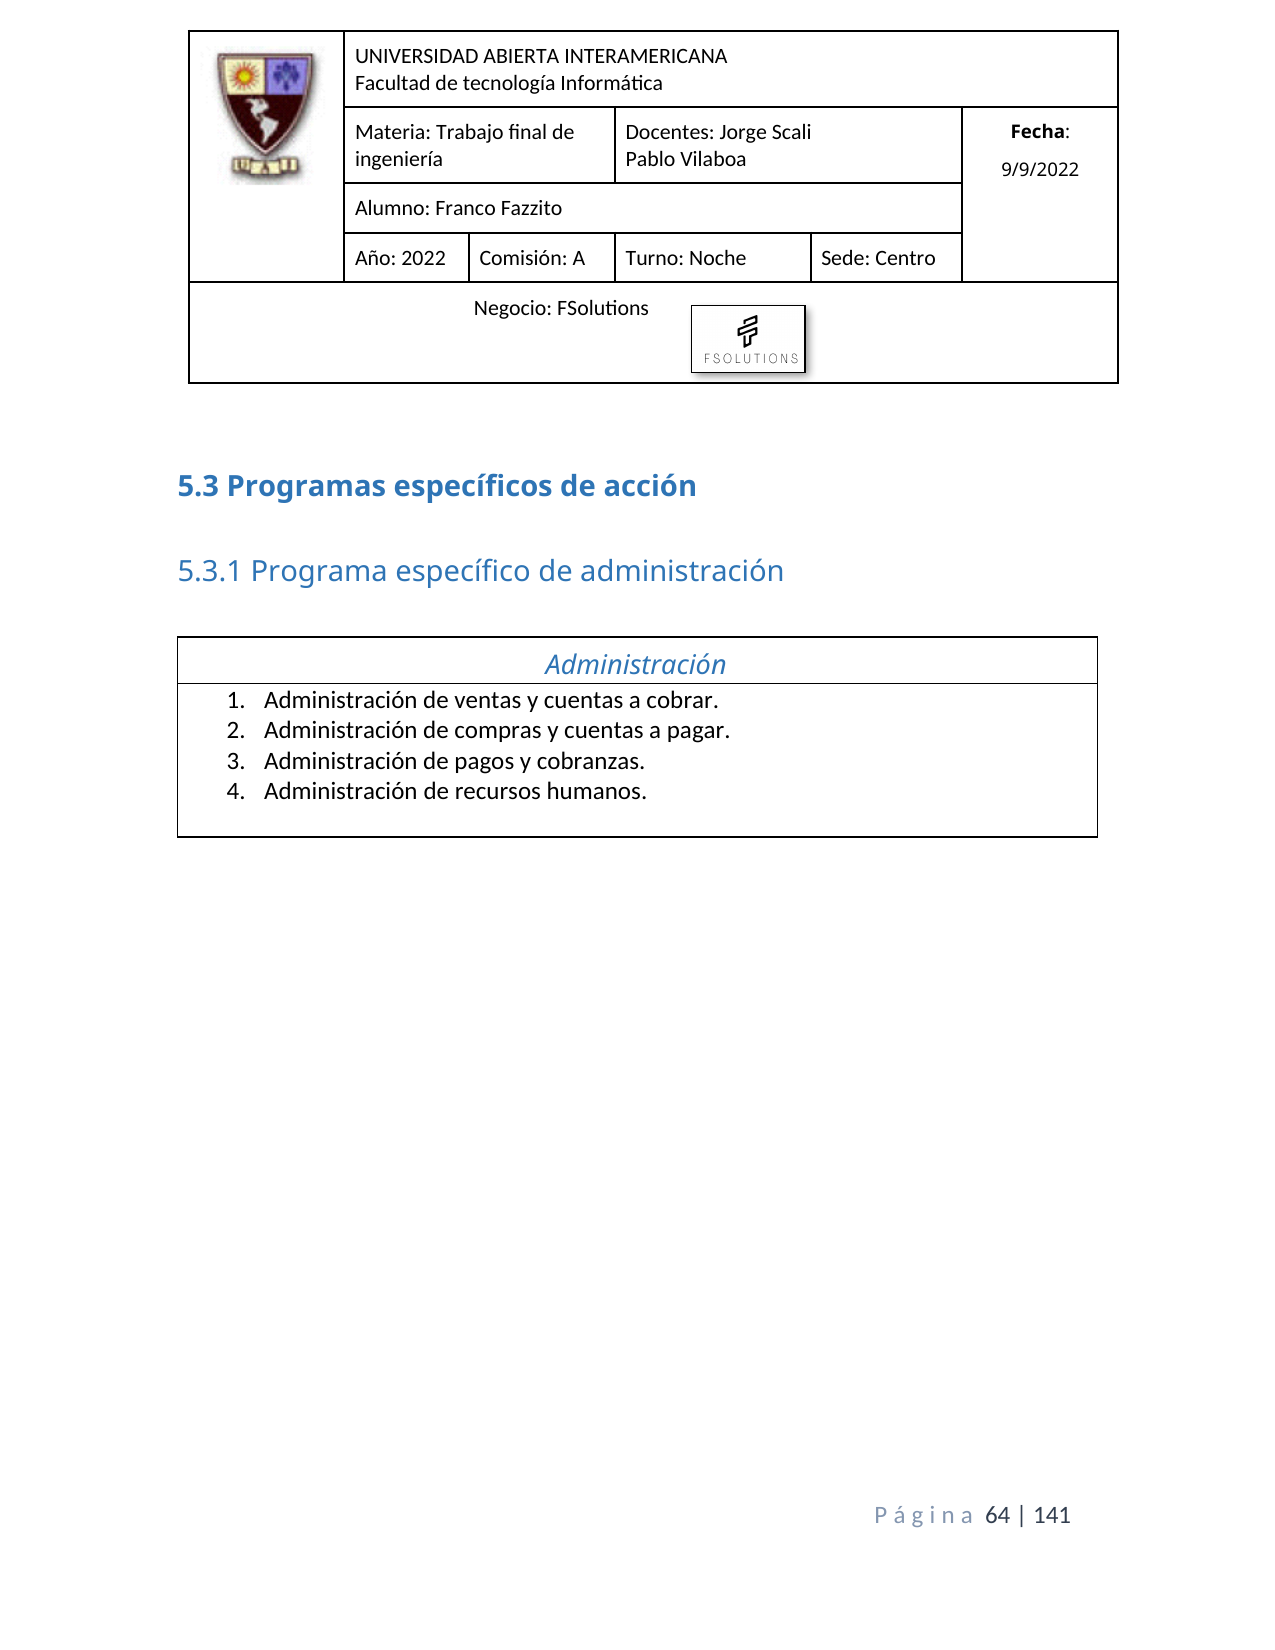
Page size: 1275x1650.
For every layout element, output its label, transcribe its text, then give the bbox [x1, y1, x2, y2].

table_cell Administración de ventas y cuentas a cobrar. Administración de compras y cuentas a pagar. Administración de pagos y cobranzas. Administración de recursos humanos. [178, 684, 1097, 836]
subtitle 5.3.1 Programa específico de administración [177, 551, 1098, 590]
picture [198, 42, 332, 192]
picture [692, 306, 804, 372]
table_header Administración [178, 638, 1097, 683]
subtitle 5.3 Programas específicos de acción [177, 465, 1098, 505]
